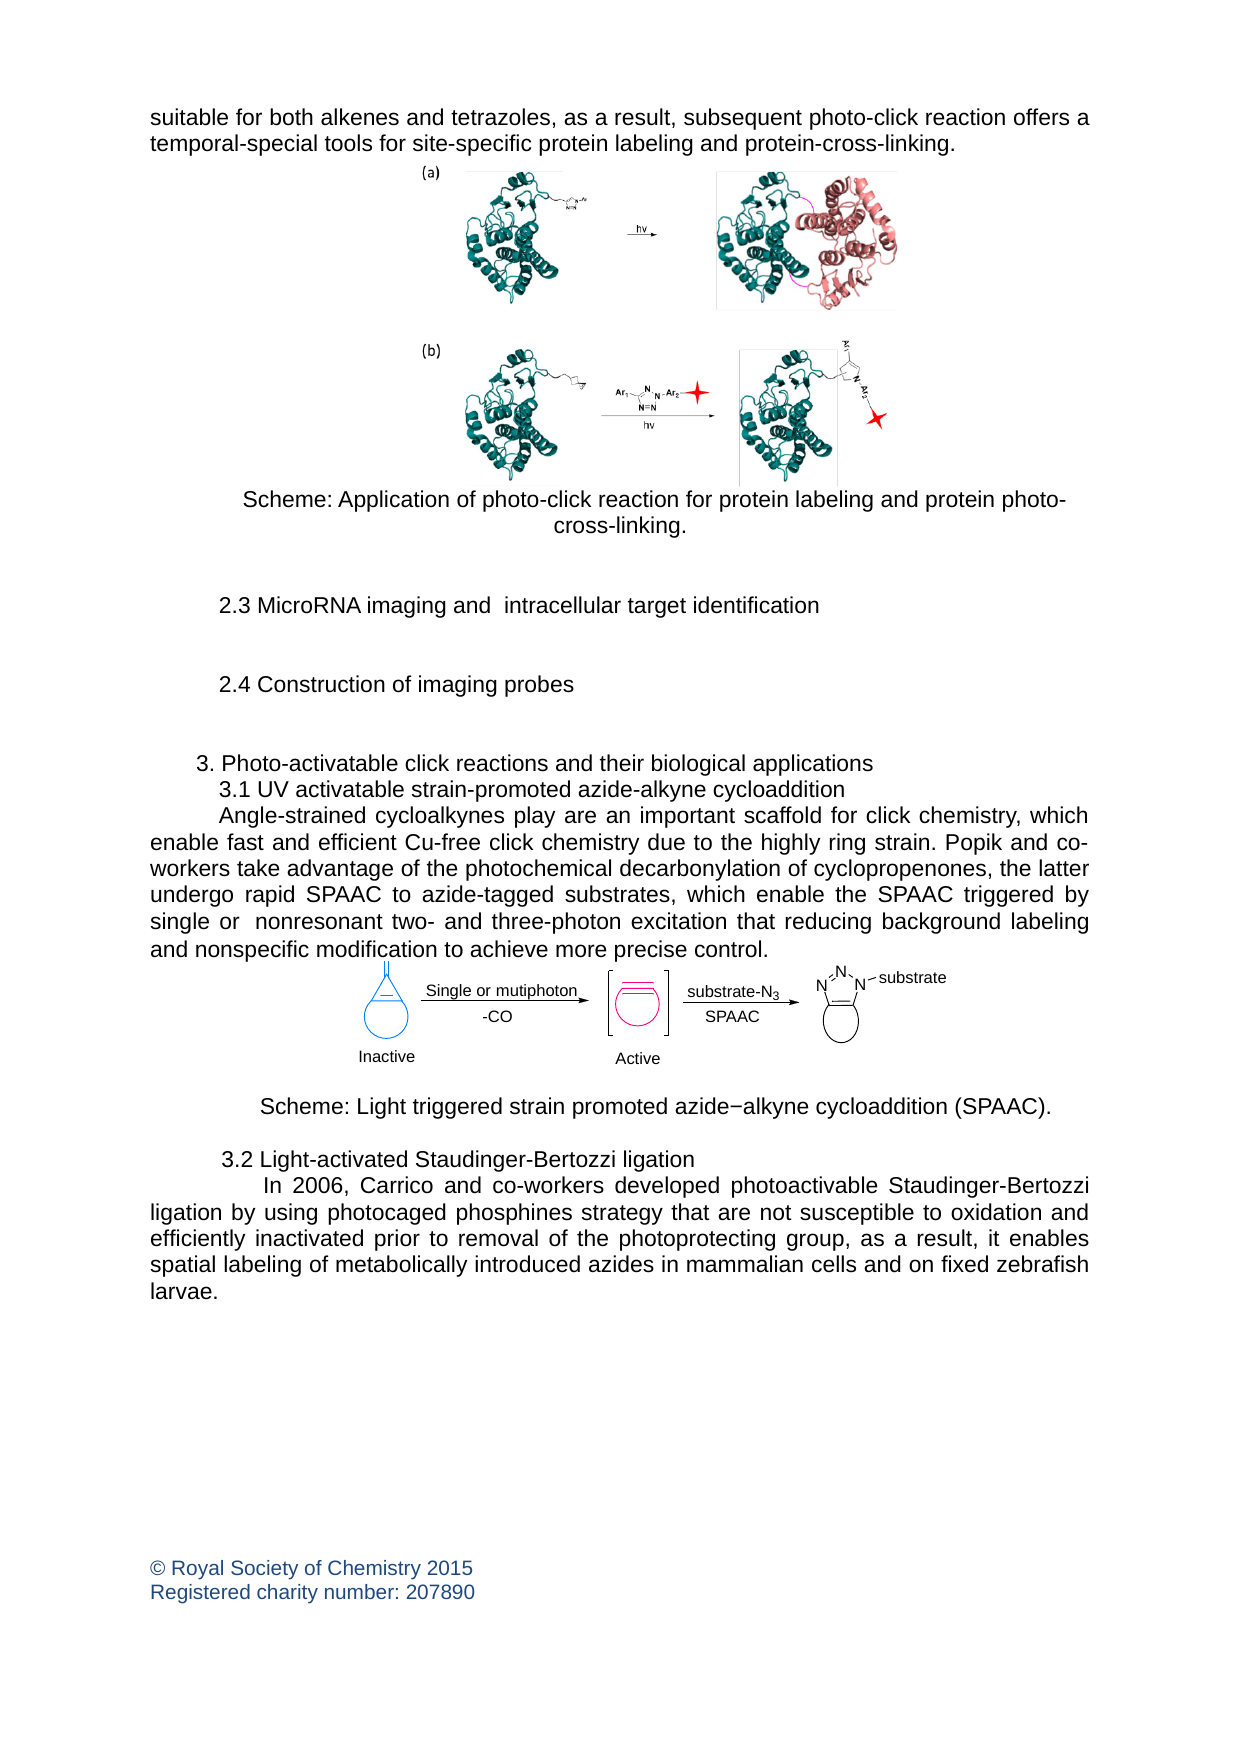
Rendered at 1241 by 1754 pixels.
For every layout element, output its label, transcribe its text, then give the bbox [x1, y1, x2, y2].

text 2.4 Construction of imaging probes [150, 671, 1090, 697]
text In 2006, Carrico and co-workers developed photoactivable Staudinger-Bertozzi ligation by using photocaged phosphines strategy that are not susceptible to oxidation and efficiently inactivated prior to removal of the photoprotecting group, as a result, it enables spatial labeling of metabolically introduced azides in mammalian cells and on fixed zebrafish larvae. [150, 1172, 1090, 1304]
text Scheme: Application of photo-click reaction for protein labeling and protein photo-cross-linking. [150, 486, 1090, 539]
text 3. Photo-activatable click reactions and their biological applications [150, 750, 1090, 776]
text Angle-strained cycloalkynes play are an important scaffold for click chemistry, which enable fast and efficient Cu-free click chemistry due to the highly ring strain. Popik and co-workers take advantage of the photochemical decarbonylation of cyclopropenones, the latter undergo rapid SPAAC to azide-tagged substrates, which enable the SPAAC triggered by single or nonresonant two- and three-photon excitation that reducing background labeling and nonspecific modification to achieve more precise control. [150, 802, 1090, 962]
text 3.1 UV activatable strain-promoted azide-alkyne cycloaddition [150, 776, 1090, 802]
text 3.2 Light-activated Staudinger-Bertozzi ligation [221, 1146, 1090, 1172]
picture [411, 156, 898, 487]
text 2.3 MicroRNA imaging and intracellular target identification [150, 592, 1090, 618]
text Scheme: Light triggered strain promoted azide−alkyne cycloaddition (SPAAC). [221, 1093, 1090, 1119]
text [150, 103, 1090, 156]
